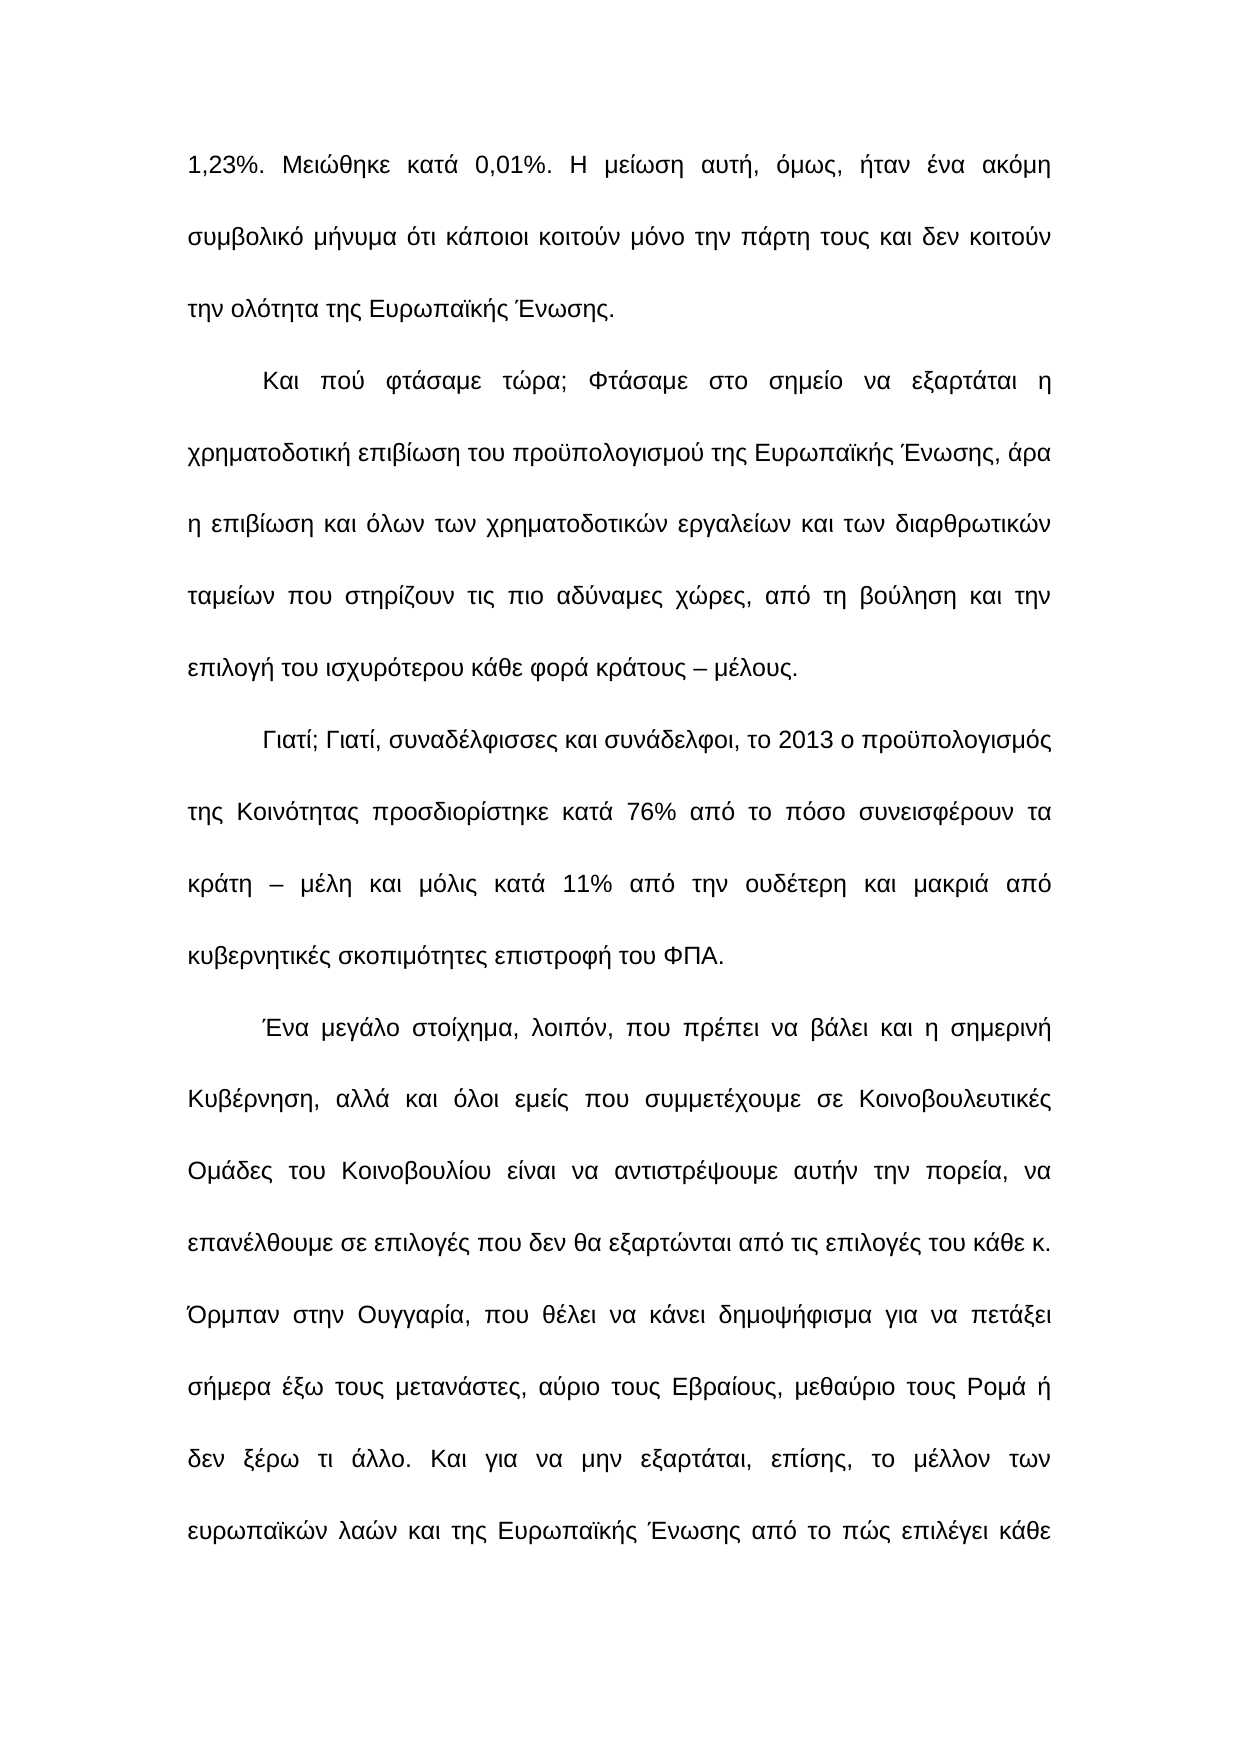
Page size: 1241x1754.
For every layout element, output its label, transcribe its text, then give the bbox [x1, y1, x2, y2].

text Γιατί; Γιατί, συναδέλφισσες και συνάδελφοι, το 2013 ο προϋπολογισμός της Κοινότητας προσδιορίστηκε κατά 76% από το πόσο συνεισφέρουν τα κράτη – μέλη και μόλις κατά 11% από την ουδέτερη και μακριά από κυβερνητικές σκοπιμότητες επιστροφή του ΦΠΑ. [187, 725, 1053, 969]
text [187, 150, 1053, 322]
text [187, 1012, 1053, 1544]
text Και πού φτάσαμε τώρα; Φτάσαμε στο σημείο να εξαρτάται η χρηματοδοτική επιβίωση του προϋπολογισμού της Ευρωπαϊκής Ένωσης, άρα η επιβίωση και όλων των χρηματοδοτικών εργαλείων και των διαρθρωτικών ταμείων που στηρίζουν τις πιο αδύναμες χώρες, από τη βούληση και την επιλογή του ισχυρότερου κάθε φορά κράτους – μέλους. [187, 366, 1053, 682]
